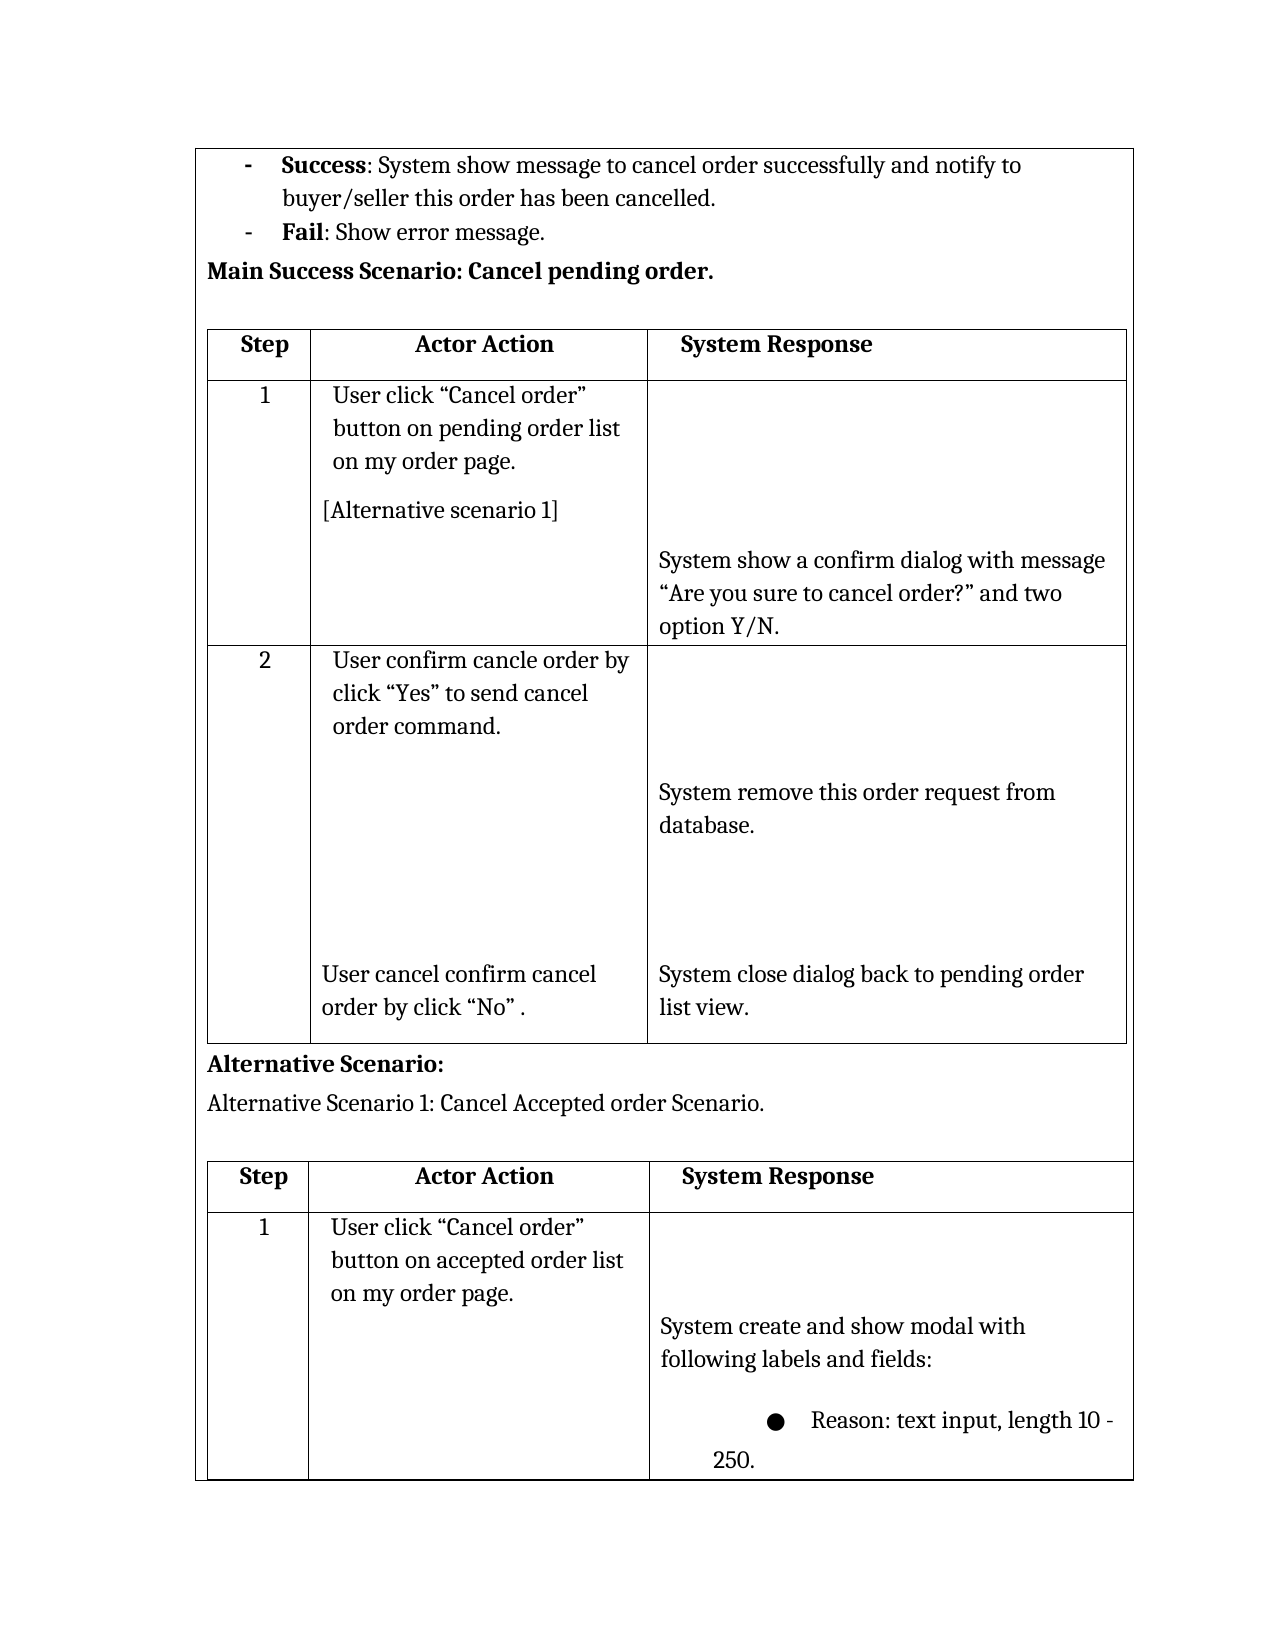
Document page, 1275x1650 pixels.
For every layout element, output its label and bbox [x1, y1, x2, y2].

table_cell [196, 149, 1133, 1479]
